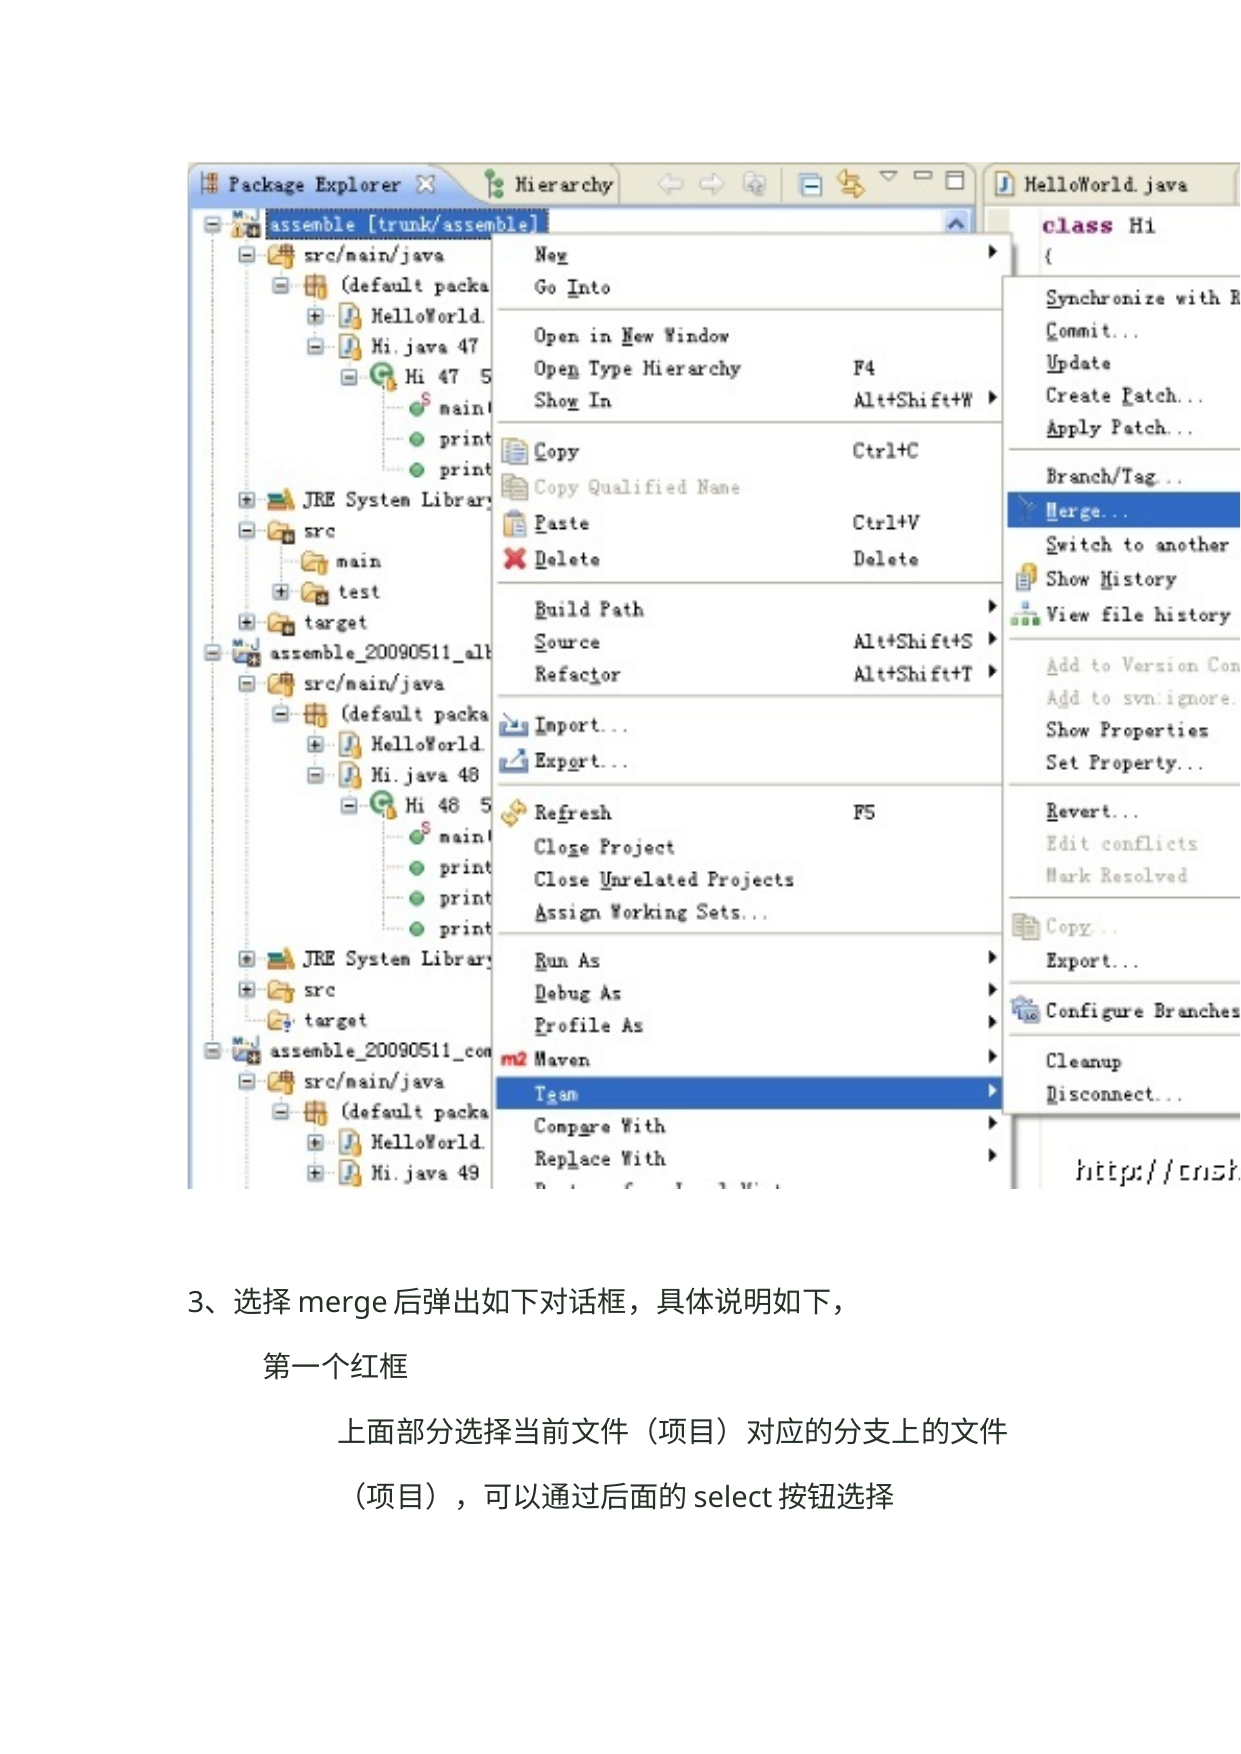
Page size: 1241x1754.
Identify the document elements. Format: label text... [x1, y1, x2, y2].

list 第一个红框 [187, 1332, 1053, 1397]
list 上面部分选择当前文件（项目）对应的分支上的文件（项目），可以通过后面的select按钮选择 [187, 1397, 1053, 1527]
text 3、选择merge后弹出如下对话框，具体说明如下， [187, 1267, 1053, 1332]
picture [187, 162, 1241, 1189]
